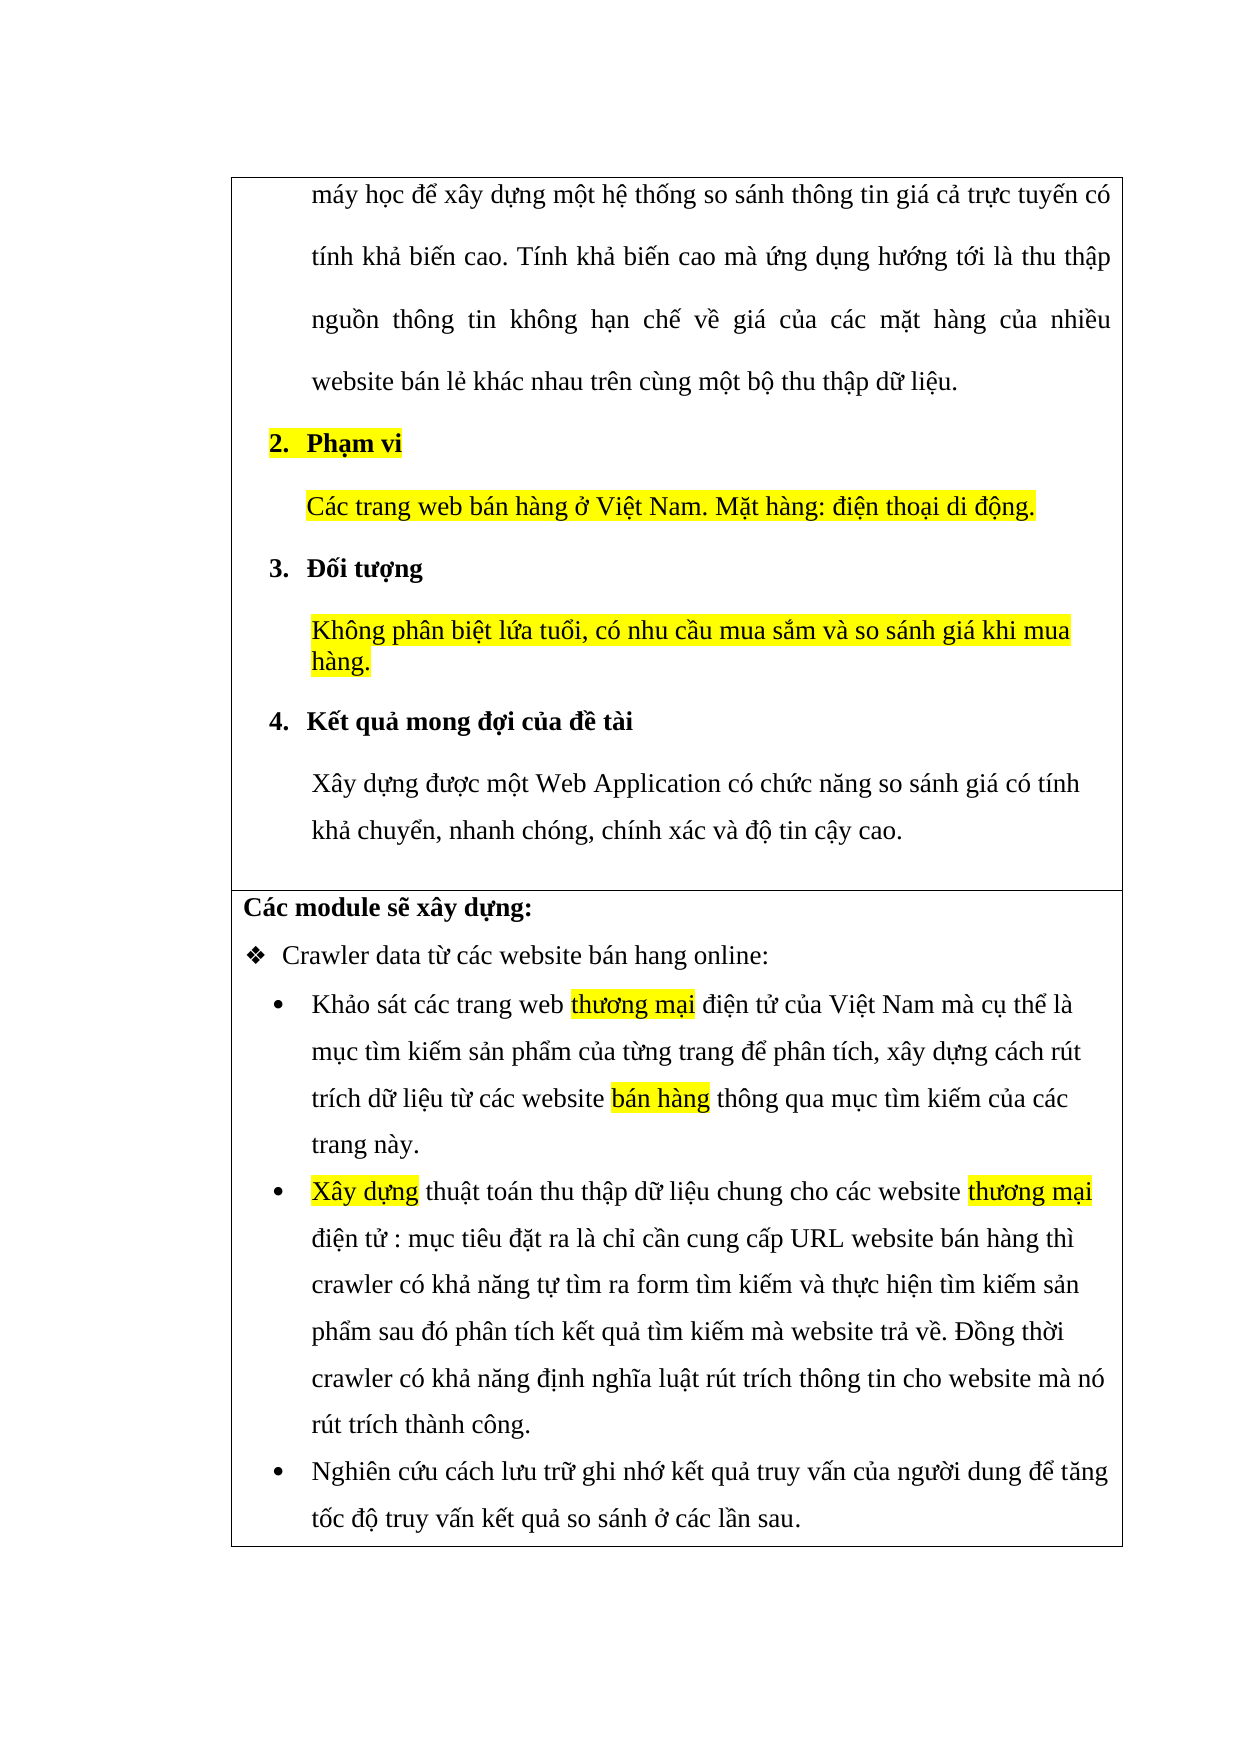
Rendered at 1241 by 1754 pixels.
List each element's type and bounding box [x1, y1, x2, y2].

table_cell [232, 178, 1122, 890]
table_cell [232, 891, 1122, 1546]
